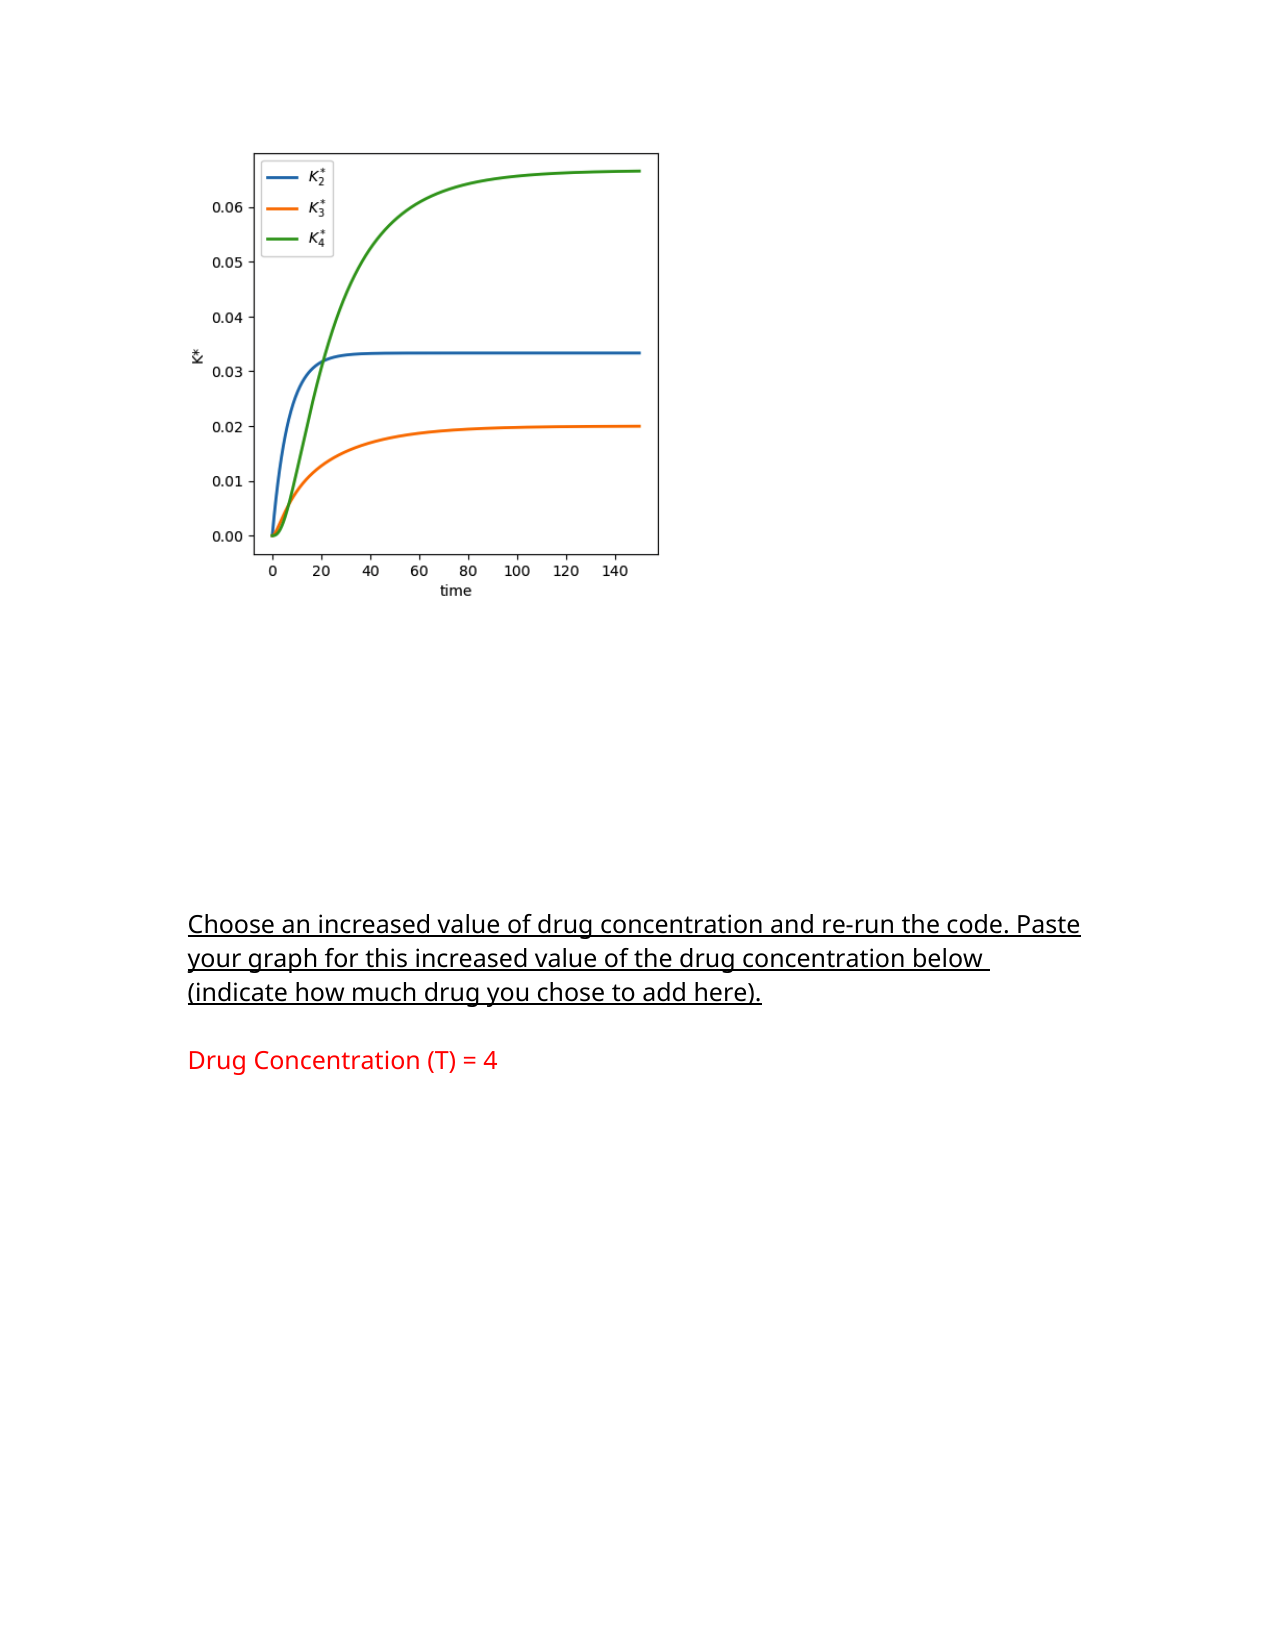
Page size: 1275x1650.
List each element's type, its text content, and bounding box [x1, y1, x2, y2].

text Choose an increased value of drug concentration and re-run the code. Paste your graph for this increased value of the drug concentration below (indicate how much drug you chose to add here). [187, 907, 1087, 1009]
text Drug Concentration (T) = 4 [187, 1043, 1087, 1077]
picture [187, 150, 661, 600]
